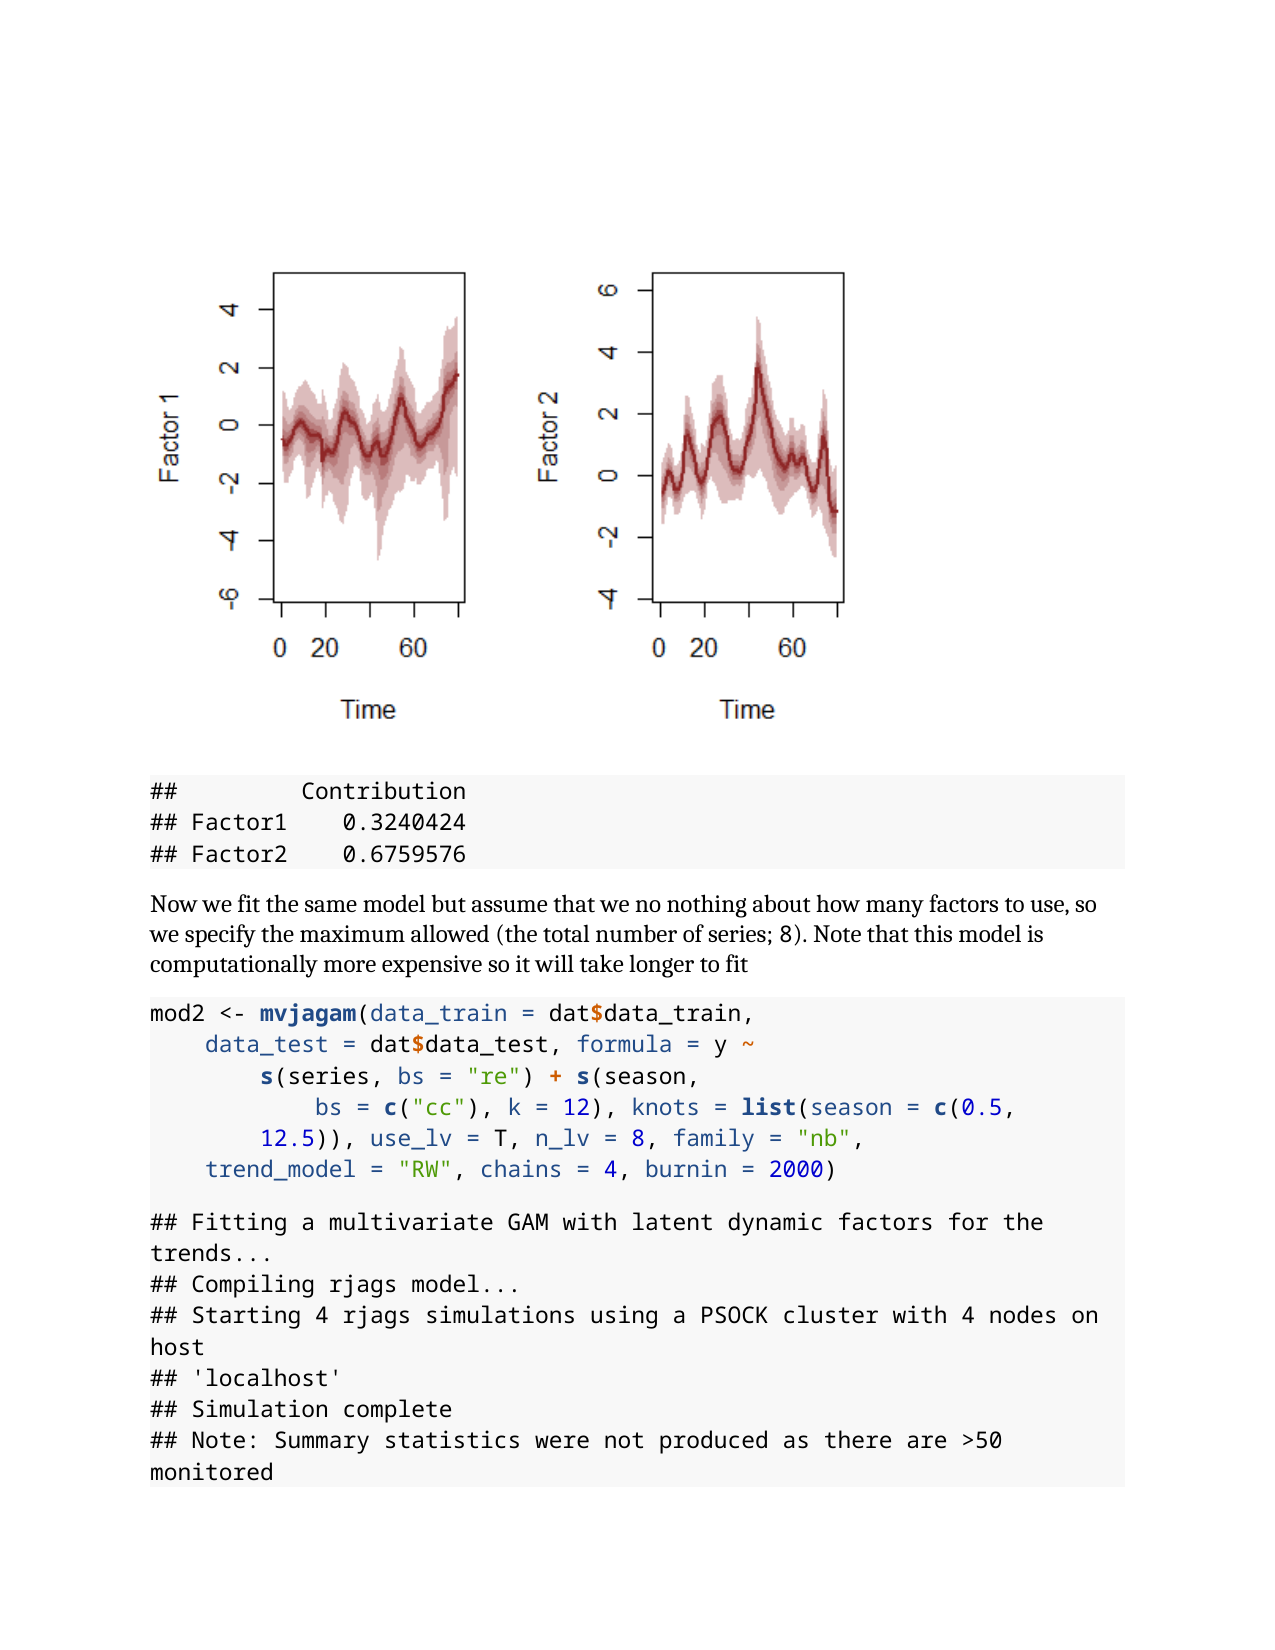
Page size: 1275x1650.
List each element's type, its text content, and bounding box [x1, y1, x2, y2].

picture [150, 150, 908, 757]
text Now we fit the same model but assume that we no nothing about how many factors to use, so we specify the maximum allowed (the total number of series; 8). Note that this model is computationally more expensive so it will take longer to fit [150, 890, 1125, 978]
text ## Contribution ## Factor1 0.3240424 ## Factor2 0.6759576 [150, 775, 1125, 869]
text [150, 1206, 1125, 1487]
text mod2 <- mvjagam(data_train = dat$data_train, data_test = dat$data_test, formula = y ~ s(series, bs = "re") + s(season, bs = c("cc"), k = 12), knots = list(season = c(0.5, 12.5)), use_lv = T, n_lv = 8, family = "nb", trend_model = "RW", chains = 4, burnin = 2000) [150, 997, 1125, 1185]
